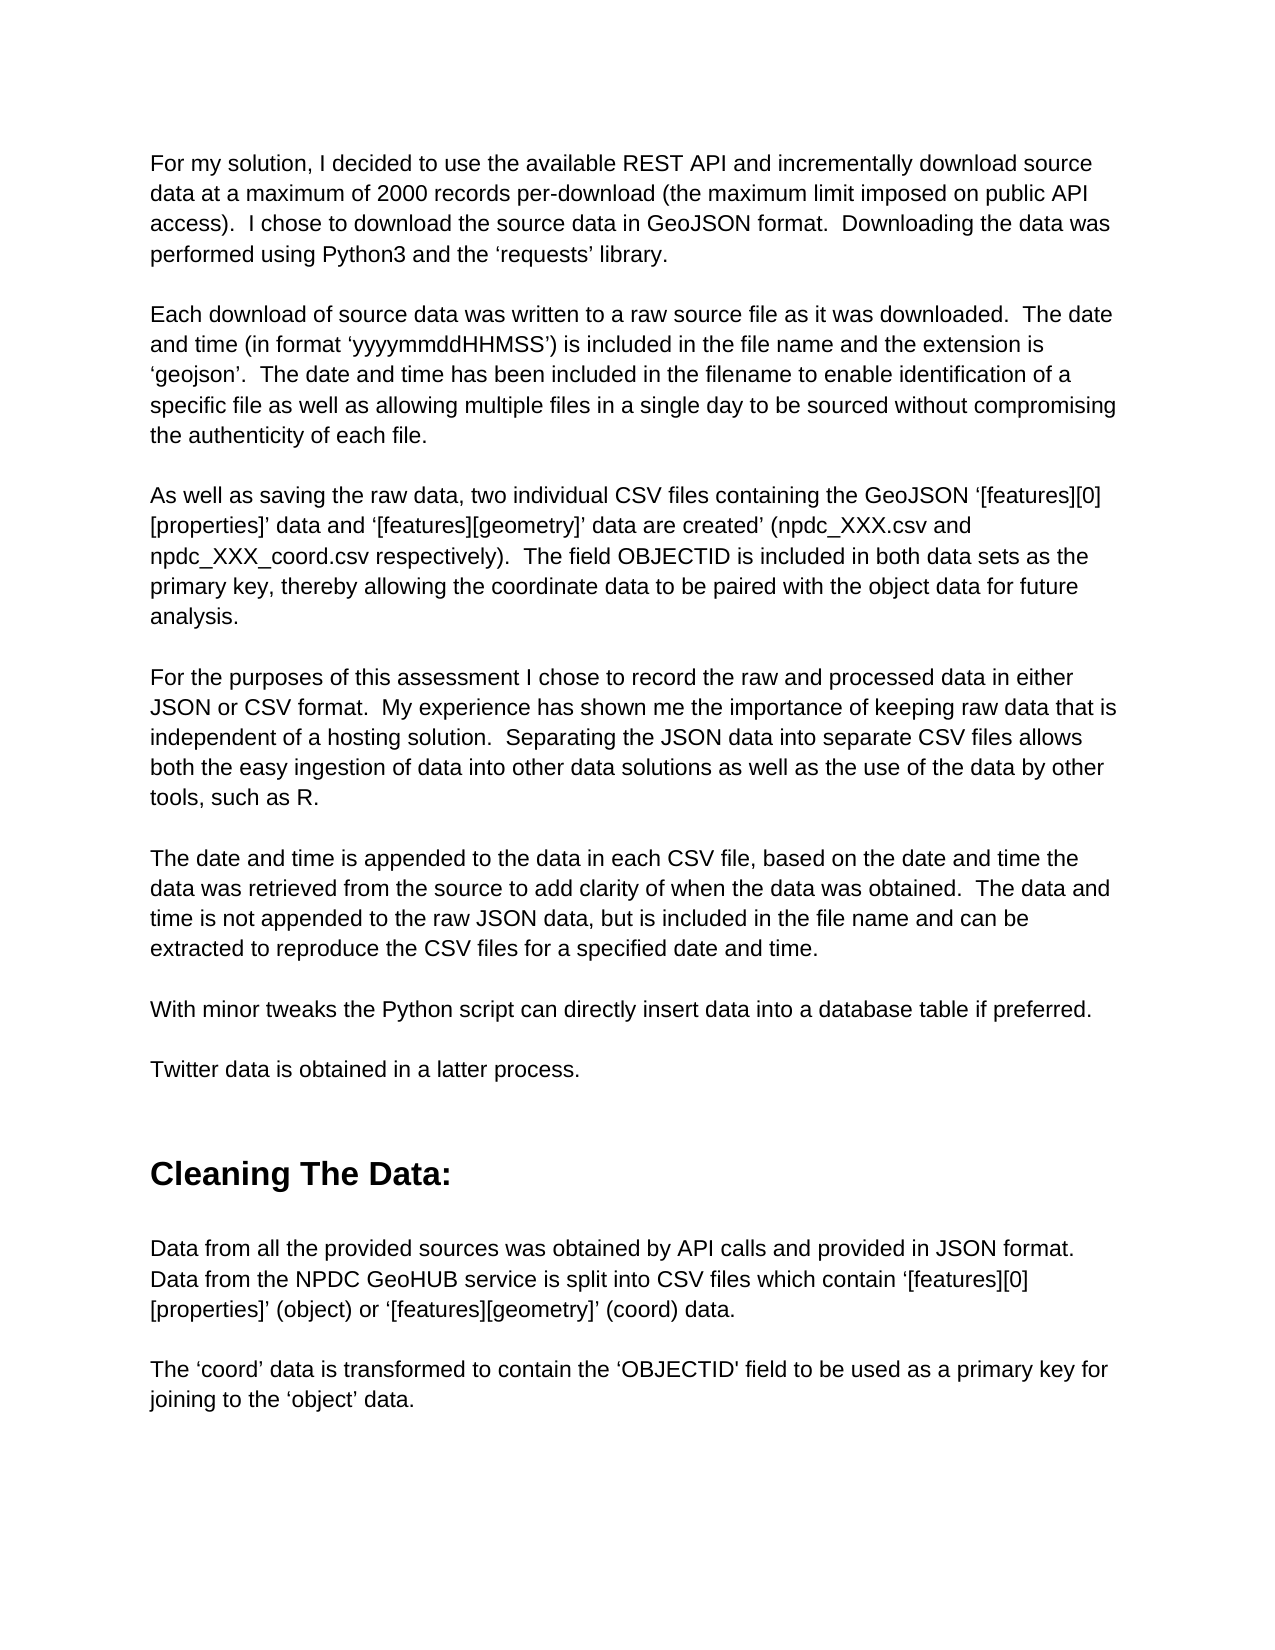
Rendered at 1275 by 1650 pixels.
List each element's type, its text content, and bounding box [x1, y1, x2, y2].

text Each download of source data was written to a raw source file as it was downloaded. The date and time (in format ‘yyyymmddHHMSS’) is included in the file name and the extension is ‘geojson’. The date and time has been included in the filename to enable identification of a specific file as well as allowing multiple files in a single day to be sourced without compromising [150, 301, 1125, 418]
text As well as saving the raw data, two individual CSV files containing the GeoJSON ‘[features][0][properties]’ data and ‘[features][geometry]’ data are created’ (npdc_XXX.csv and npdc_XXX_coord.csv respectively). The field OBJECTID is included in both data sets as the primary key, thereby allowing the coordinate data to be paired with the object data for future analysis. [150, 482, 1125, 629]
text the authenticity of each file. [150, 422, 1125, 448]
text The date and time is appended to the data in each CSV file, based on the date and time the data was retrieved from the source to add clarity of when the data was obtained. The data and time is not appended to the raw JSON data, but is included in the file name and can be extracted to reproduce the CSV files for a specified date and time. [150, 845, 1125, 962]
subtitle Cleaning The Data: [150, 1154, 1125, 1193]
text For my solution, I decided to use the available REST API and incrementally download source data at a maximum of 2000 records per-download (the maximum limit imposed on public API access). I chose to download the source data in GeoJSON format. Downloading the data was performed using Python3 and the ‘requests’ library. [150, 150, 1125, 267]
text With minor tweaks the Python script can directly insert data into a database table if preferred. [150, 996, 1125, 1022]
text Data from all the provided sources was obtained by API calls and provided in JSON format. Data from the NPDC GeoHUB service is split into CSV files which contain ‘[features][0][properties]’ (object) or ‘[features][geometry]’ (coord) data. [150, 1235, 1125, 1322]
text For the purposes of this assessment I chose to record the raw and processed data in either JSON or CSV format. My experience has shown me the importance of keeping raw data that is independent of a hosting solution. Separating the JSON data into separate CSV files allows both the easy ingestion of data into other data solutions as well as the use of the data by other tools, such as R. [150, 663, 1125, 811]
text The ‘coord’ data is transformed to contain the ‘OBJECTID' field to be used as a primary key for joining to the ‘object’ data. [150, 1356, 1125, 1413]
text Twitter data is obtained in a latter process. [150, 1056, 1125, 1083]
